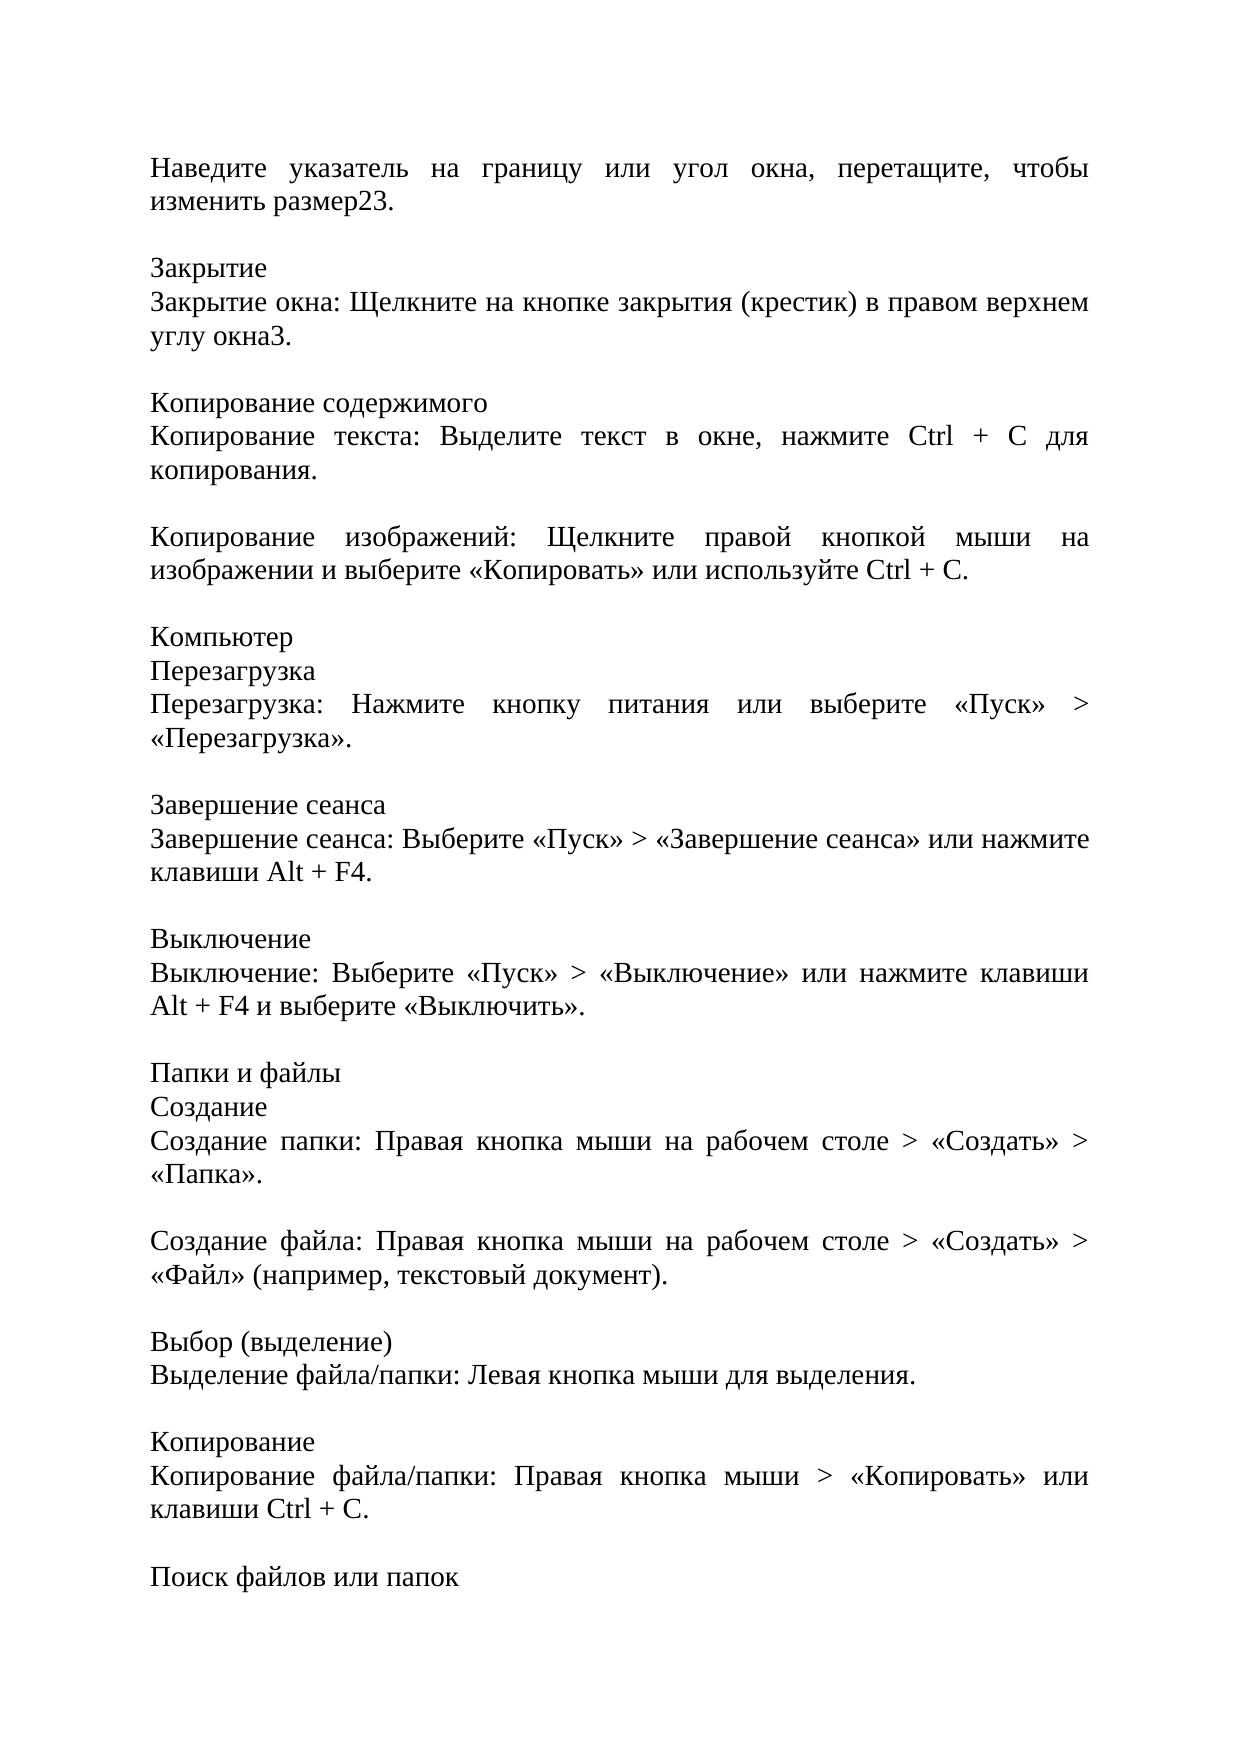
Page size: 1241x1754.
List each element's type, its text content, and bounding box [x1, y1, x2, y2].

text Копирование содержимого [150, 385, 1090, 418]
text Выключение [150, 921, 1090, 955]
text Выделение файла/папки: Левая кнопка мыши для выделения. [150, 1357, 1090, 1391]
text Завершение сеанса [150, 787, 1090, 821]
text Копирование [150, 1424, 1090, 1458]
text Завершение сеанса: Выберите «Пуск» > «Завершение сеанса» или нажмите клавиши Alt + F4. [150, 821, 1090, 888]
text Создание папки: Правая кнопка мыши на рабочем столе > «Создать» > «Папка». [150, 1123, 1090, 1190]
text Создание [150, 1089, 1090, 1123]
text Копирование текста: Выделите текст в окне, нажмите Ctrl + C для копирования. [150, 418, 1090, 485]
text Компьютер [150, 619, 1090, 653]
text Наведите указатель на границу или угол окна, перетащите, чтобы изменить размер23. [150, 150, 1090, 217]
text Закрытие [150, 251, 1090, 284]
text Копирование изображений: Щелкните правой кнопкой мыши на изображении и выберите «Копировать» или используйте Ctrl + C. [150, 519, 1090, 586]
text Перезагрузка: Нажмите кнопку питания или выберите «Пуск» > «Перезагрузка». [150, 687, 1090, 754]
text Выбор (выделение) [150, 1324, 1090, 1357]
text Поиск файлов или папок [150, 1559, 1090, 1592]
text Копирование файла/папки: Правая кнопка мыши > «Копировать» или клавиши Ctrl + C. [150, 1458, 1090, 1525]
text Выключение: Выберите «Пуск» > «Выключение» или нажмите клавиши Alt + F4 и выберите «Выключить». [150, 955, 1090, 1022]
text Закрытие окна: Щелкните на кнопке закрытия (крестик) в правом верхнем углу окна3. [150, 284, 1090, 351]
text Перезагрузка [150, 653, 1090, 687]
text Создание файла: Правая кнопка мыши на рабочем столе > «Создать» > «Файл» (например, текстовый документ). [150, 1223, 1090, 1290]
text Папки и файлы [150, 1056, 1090, 1089]
